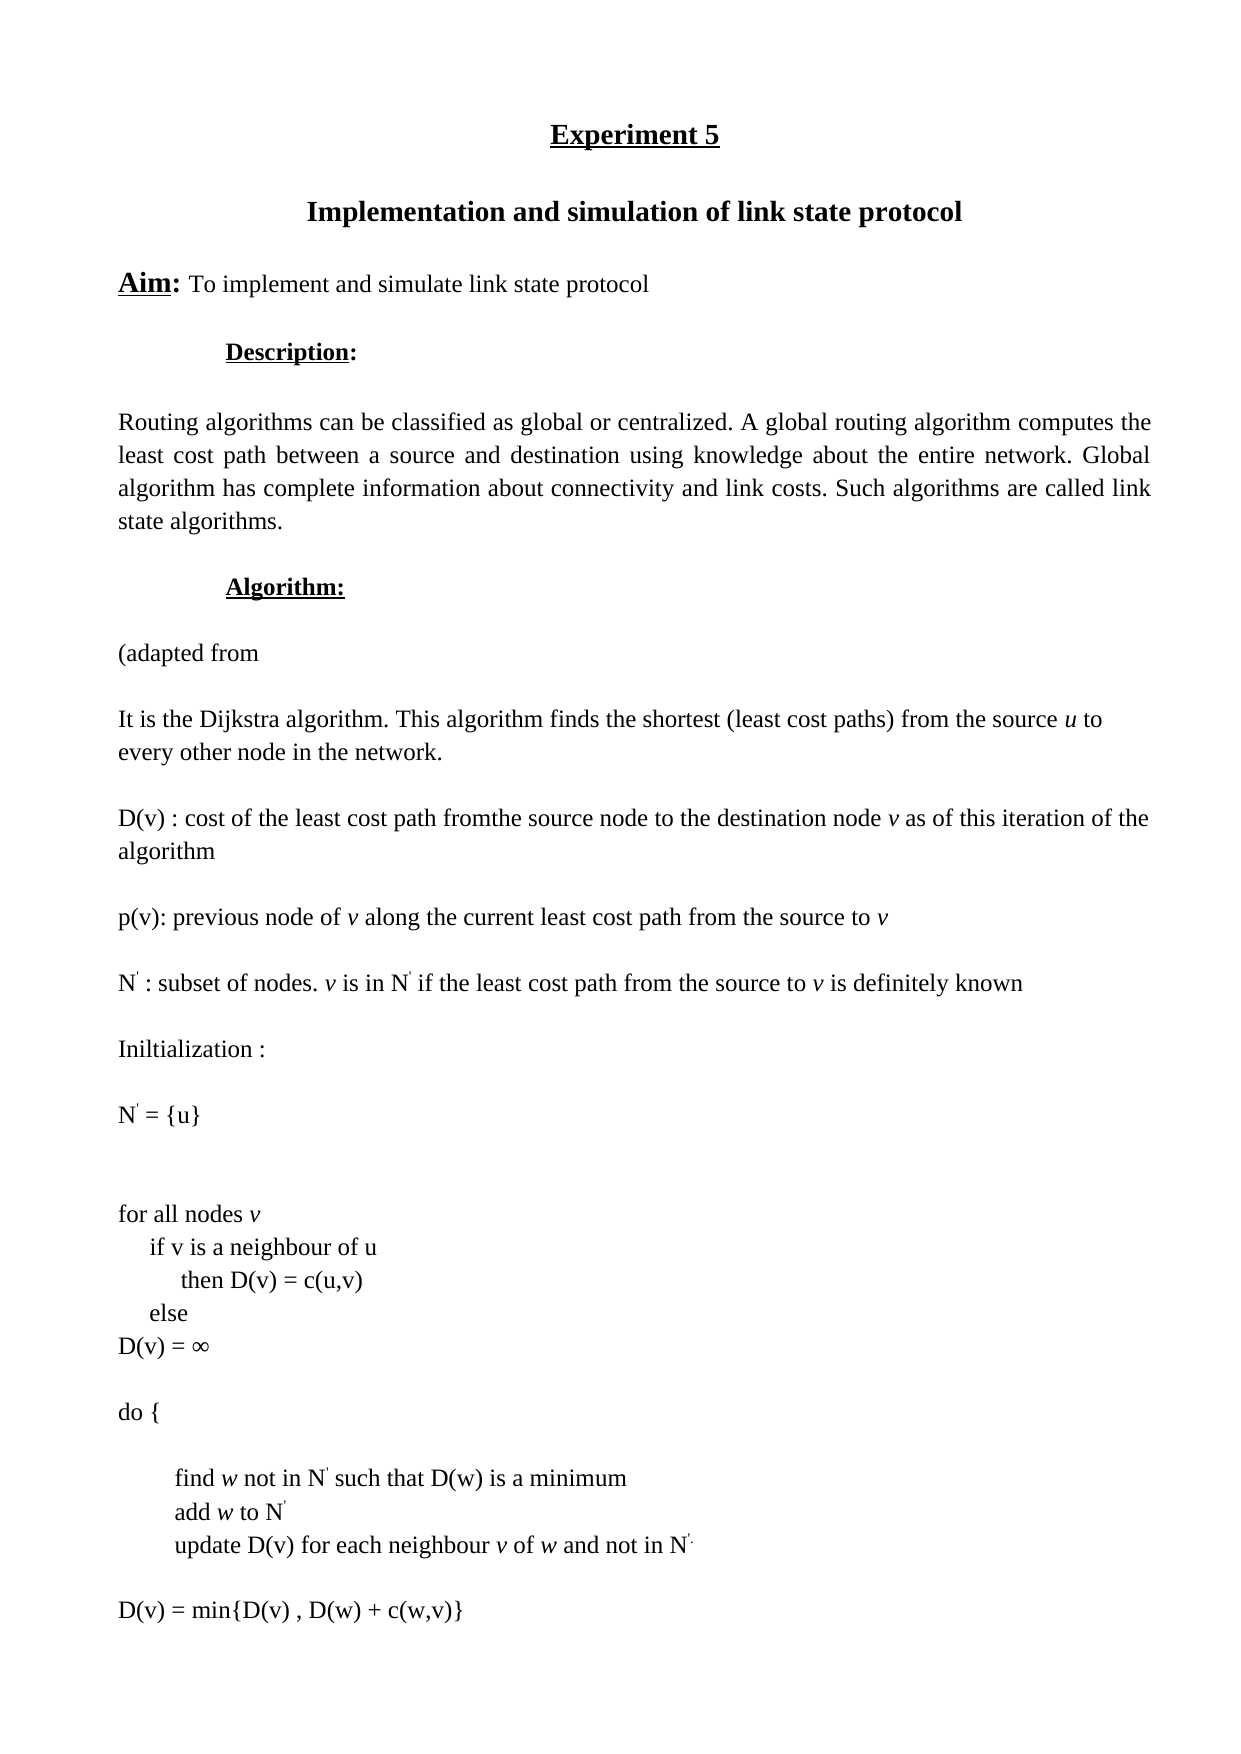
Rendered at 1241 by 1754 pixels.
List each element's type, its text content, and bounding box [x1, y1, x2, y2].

text It is the Dijkstra algorithm. This algorithm finds the shortest (least cost paths) from the source u to every other node in the network. [118, 704, 1104, 766]
subtitle Algorithm: [118, 572, 1190, 601]
text Implementation and simulation of link state protocol Aim: To implement and simulate link state protocol [118, 194, 964, 299]
text D(v) : cost of the least cost path fromthe source node to the destination node v as of this iteration of the algorithm [118, 803, 1151, 865]
text Routing algorithms can be classified as global or centralized. A global routing algorithm computes the least cost path between a source and destination using knowledge about the entire network. Global algorithm has complete information about connectivity and link costs. Such algorithms are called link state algorithms. [118, 407, 1152, 534]
text (adapted from [118, 638, 1190, 667]
text update D(v) for each neighbour v of w and not in N'. [174, 1530, 1190, 1558]
text else D(v) = ∞ [118, 1298, 230, 1360]
text if v is a neighbour of u then D(v) = c(u,v) [149, 1232, 404, 1294]
text for all nodes v [118, 1199, 1190, 1228]
text N' = {u} [118, 1100, 1190, 1129]
text N' : subset of nodes. v is in N' if the least cost path from the source to v is definitely known Iniltialization : [118, 968, 1025, 1063]
text p(v): previous node of v along the current least cost path from the source to v [118, 902, 1190, 931]
subtitle Description: [118, 337, 1190, 366]
subtitle Experiment 5 [129, 117, 1140, 151]
text find w not in N' such that D(w) is a minimum add w to N' [174, 1463, 631, 1525]
text D(v) = min{D(v) , D(w) + c(w,v)} [118, 1596, 1190, 1624]
text do { [118, 1397, 1190, 1426]
